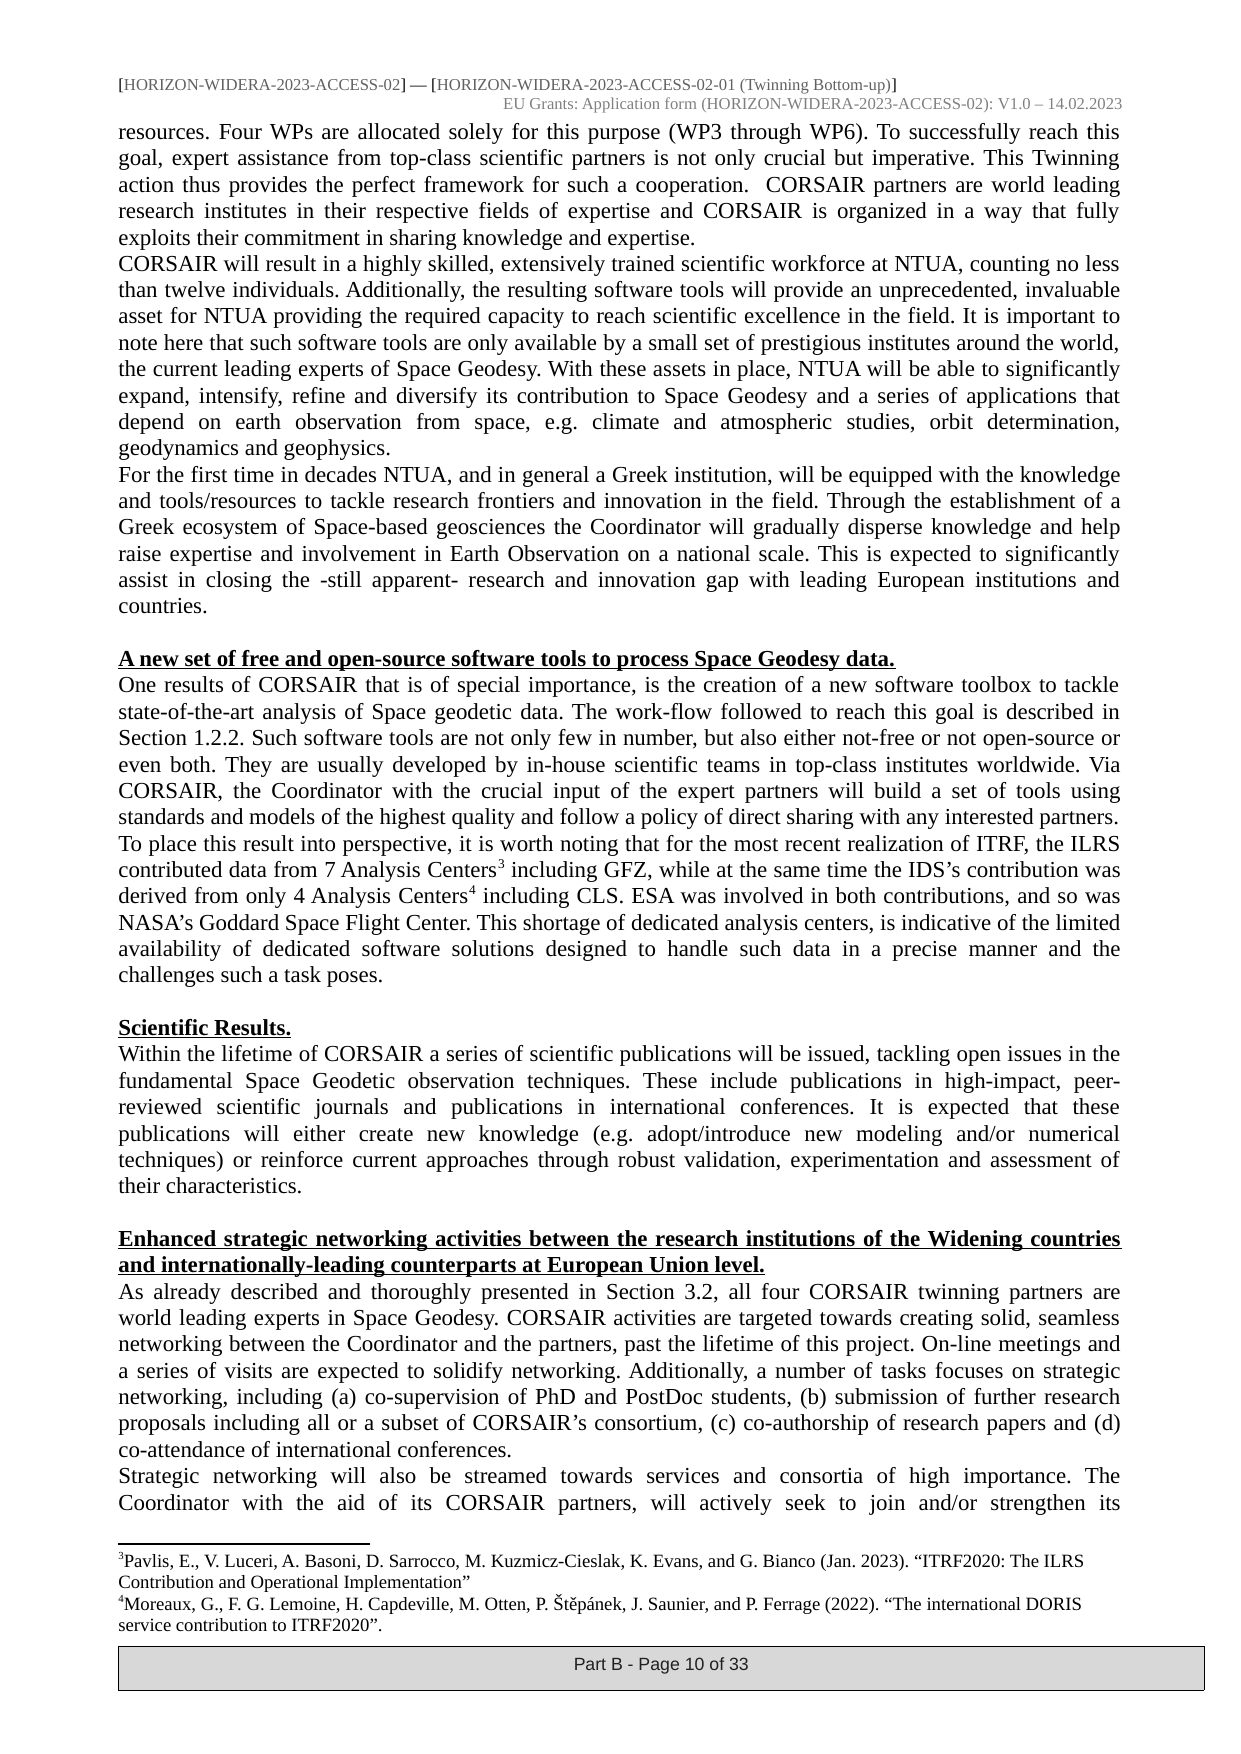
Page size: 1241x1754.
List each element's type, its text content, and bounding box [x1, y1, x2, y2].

text A new set of free and open-source software tools to process Space Geodesy data. [118, 645, 1122, 672]
text Within the lifetime of CORSAIR a series of scientific publications will be issued, tackling open issues in the fundamental Space Geodetic observation techniques. These include publications in high-impact, peer-reviewed scientific journals and publications in international conferences. It is expected that these publications will either create new knowledge (e.g. adopt/introduce new modeling and/or numerical techniques) or reinforce current approaches through robust validation, experimentation and assessment of their characteristics. [118, 1041, 1122, 1199]
text For the first time in decades NTUA, and in general a Greek institution, will be equipped with the knowledge and tools/resources to tackle research frontiers and innovation in the field. Through the establishment of a Greek ecosystem of Space-based geosciences the Coordinator will gradually disperse knowledge and help raise expertise and involvement in Earth Observation on a national scale. This is expected to significantly assist in closing the -still apparent- research and innovation gap with leading European institutions and countries. [118, 461, 1122, 619]
text CORSAIR will result in a highly skilled, extensively trained scientific workforce at NTUA, counting no less than twelve individuals. Additionally, the resulting software tools will provide an unprecedented, invaluable asset for NTUA providing the required capacity to reach scientific excellence in the field. It is important to note here that such software tools are only available by a small set of prestigious institutes around the world, the current leading experts of Space Geodesy. With these assets in place, NTUA will be able to significantly expand, intensify, refine and diversify its contribution to Space Geodesy and a series of applications that depend on earth observation from space, e.g. climate and atmospheric studies, orbit determination, geodynamics and geophysics. [118, 250, 1122, 461]
text As already described and thoroughly presented in Section 3.2, all four CORSAIR twinning partners are world leading experts in Space Geodesy. CORSAIR activities are targeted towards creating solid, seamless networking between the Coordinator and the partners, past the lifetime of this project. On-line meetings and a series of visits are expected to solidify networking. Additionally, a number of tasks focuses on strategic networking, including (a) co-supervision of PhD and PostDoc students, (b) submission of further research proposals including all or a subset of CORSAIR’s consortium, (c) co-authorship of research papers and (d) co-attendance of international conferences. [118, 1278, 1122, 1462]
text One results of CORSAIR that is of special importance, is the creation of a new software toolbox to tackle state-of-the-art analysis of Space geodetic data. The work-flow followed to reach this goal is described in Section 1.2.2. Such software tools are not only few in number, but also either not-free or not open-source or even both. They are usually developed by in-house scientific teams in top-class institutes worldwide. Via CORSAIR, the Coordinator with the crucial input of the expert partners will build a set of tools using standards and models of the highest quality and follow a policy of direct sharing with any interested partners. [118, 672, 1122, 830]
text Enhanced strategic networking activities between the research institutions of the Widening countries and internationally-leading counterparts at European Union level. [118, 1225, 1122, 1248]
text To place this result into perspective, it is worth noting that for the most recent realization of ITRF, the ILRS contributed data from 7 Analysis Centers including GFZ, while at the same time the IDS’s contribution was derived from only 4 Analysis Centers including CLS. ESA was involved in both contributions, and so was NASA’s Goddard Space Flight Center. This shortage of dedicated analysis centers, is indicative of the limited availability of dedicated software solutions designed to handle such data in a precise manner and the challenges such a task poses. [118, 830, 1122, 988]
text Scientific Results. [118, 1014, 1122, 1041]
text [118, 118, 1122, 250]
text Enhanced strategic networking activities between the research institutions of the Widening countries and internationally-leading counterparts at European Union level. [118, 1249, 1122, 1278]
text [118, 1462, 1122, 1515]
